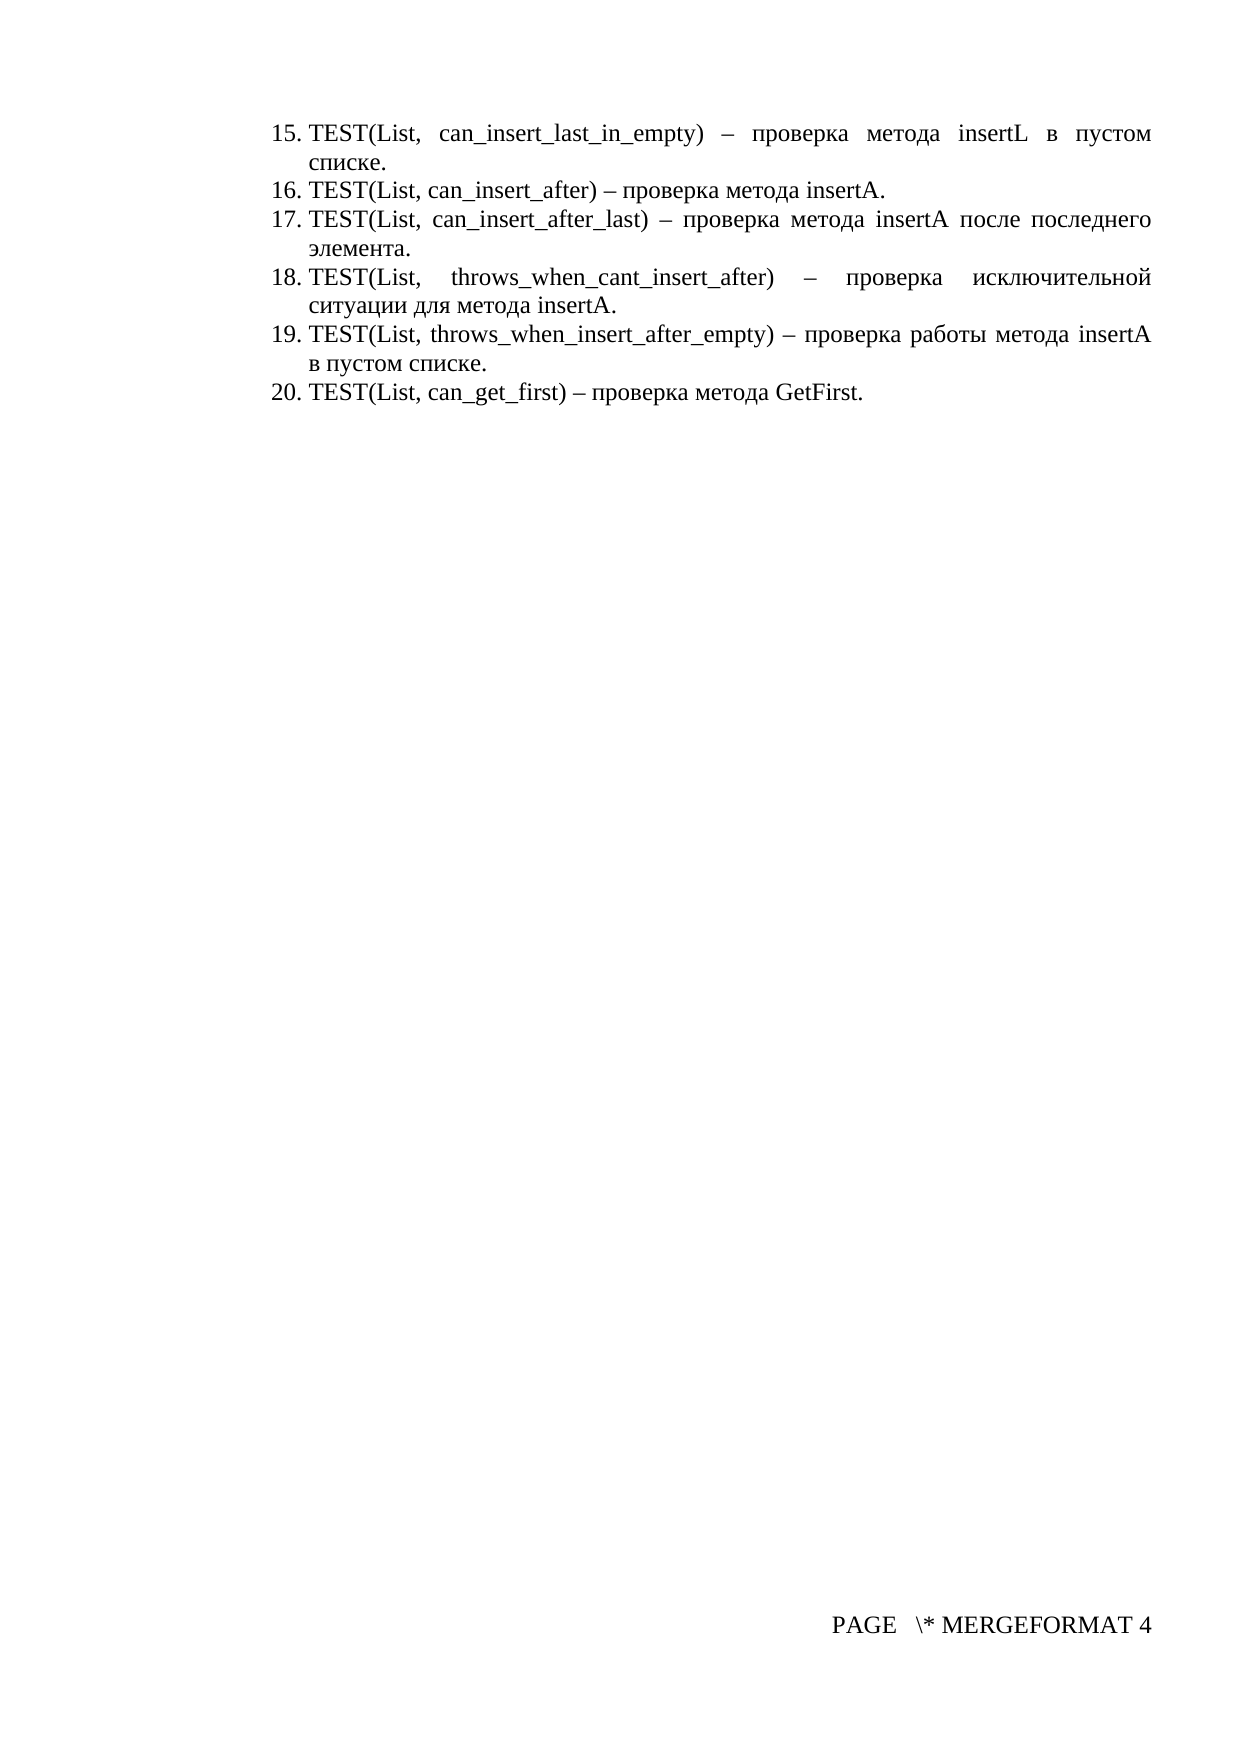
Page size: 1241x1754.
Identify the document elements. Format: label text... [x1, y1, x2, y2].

list TEST(List, can_get_first) – проверка метода GetFirst. [271, 377, 1152, 406]
list TEST(List, throws_when_cant_insert_after) – проверка исключительной ситуации для метода insertA. [271, 262, 1152, 319]
list TEST(List, throws_when_insert_after_empty) – проверка работы метода insertA в пустом списке. [271, 319, 1152, 377]
list TEST(List, can_insert_after) – проверка метода insertA. [271, 176, 1152, 204]
list TEST(List, can_insert_after_last) – проверка метода insertA после последнего элемента. [271, 204, 1152, 262]
list TEST(List, can_insert_last_in_empty) – проверка метода insertL в пустом списке. [271, 118, 1152, 176]
